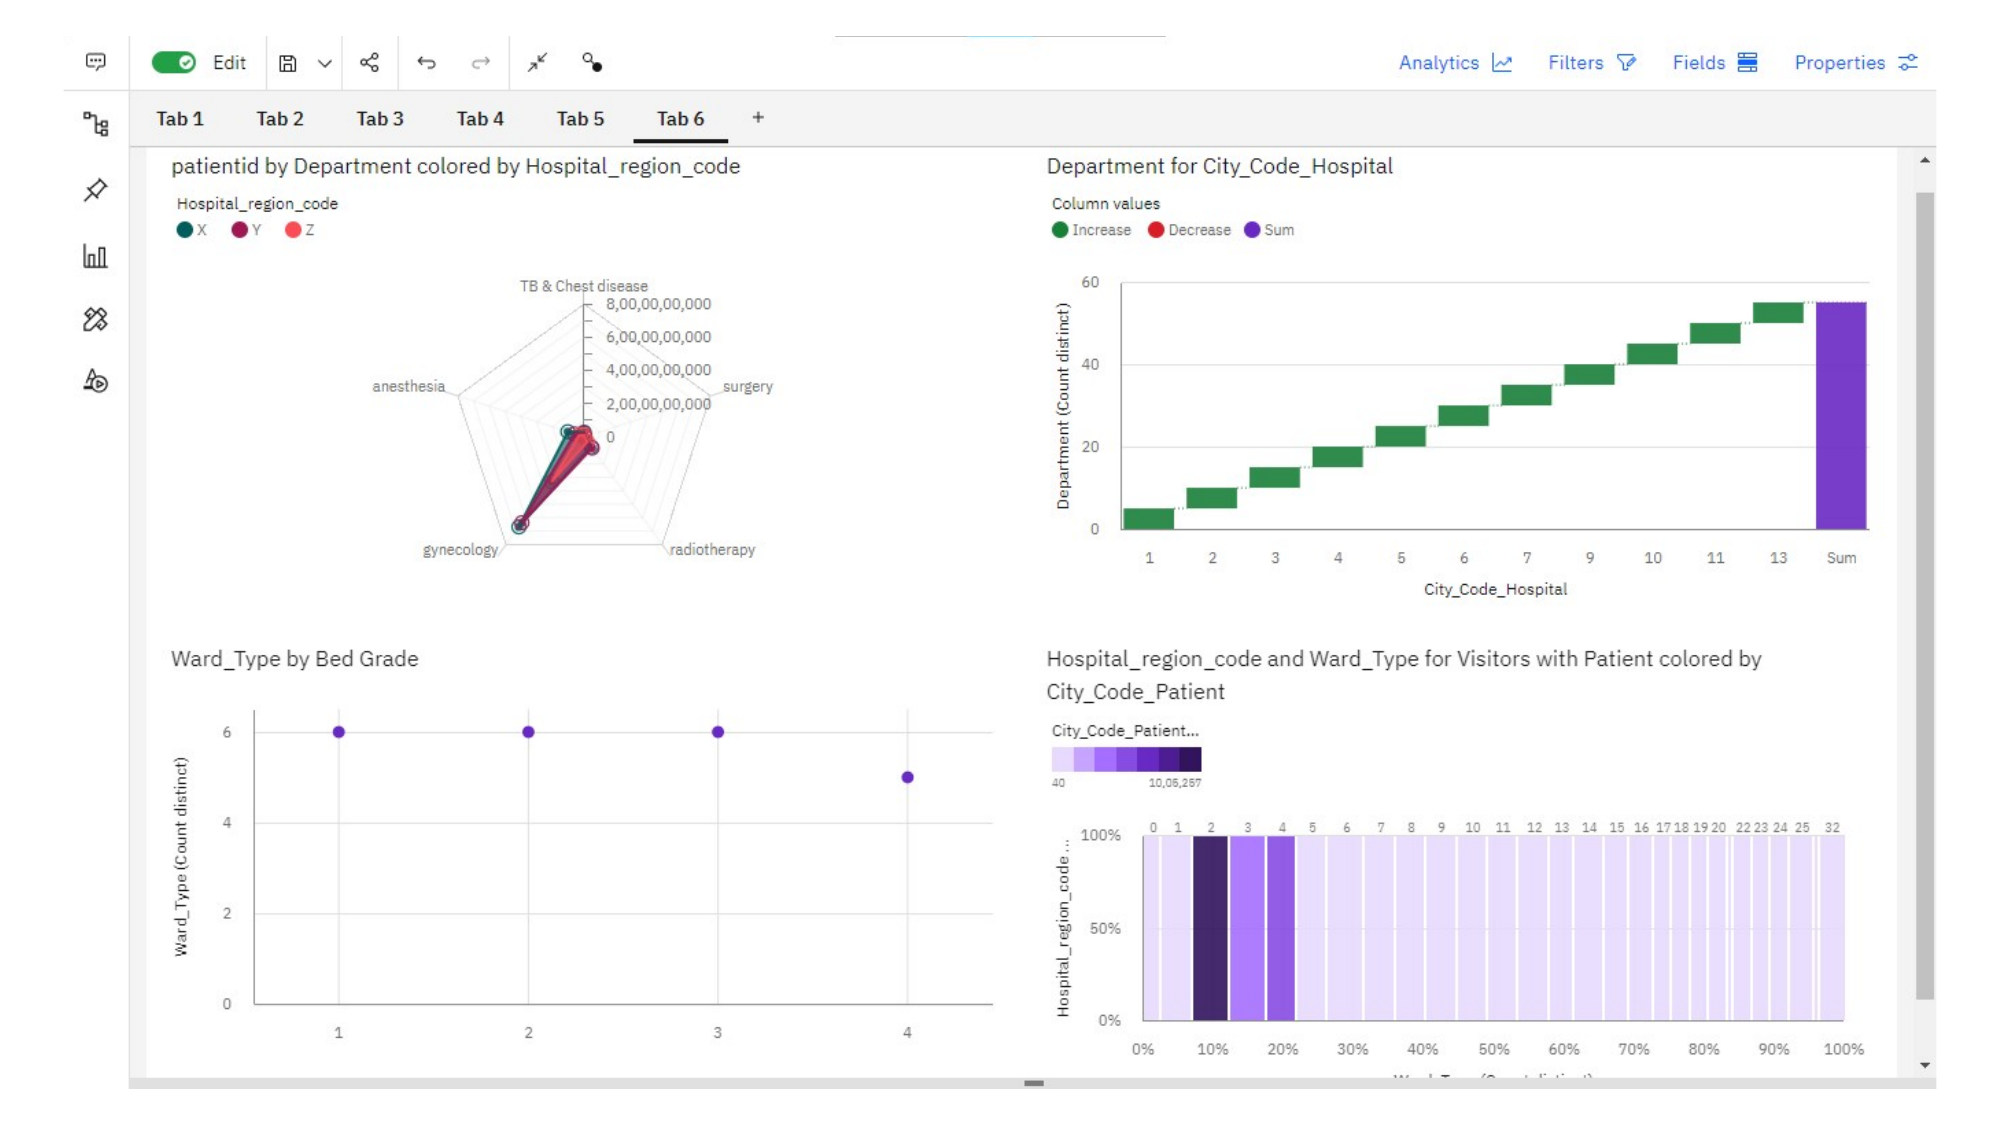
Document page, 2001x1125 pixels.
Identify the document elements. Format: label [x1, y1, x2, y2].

picture [63, 36, 1937, 1089]
